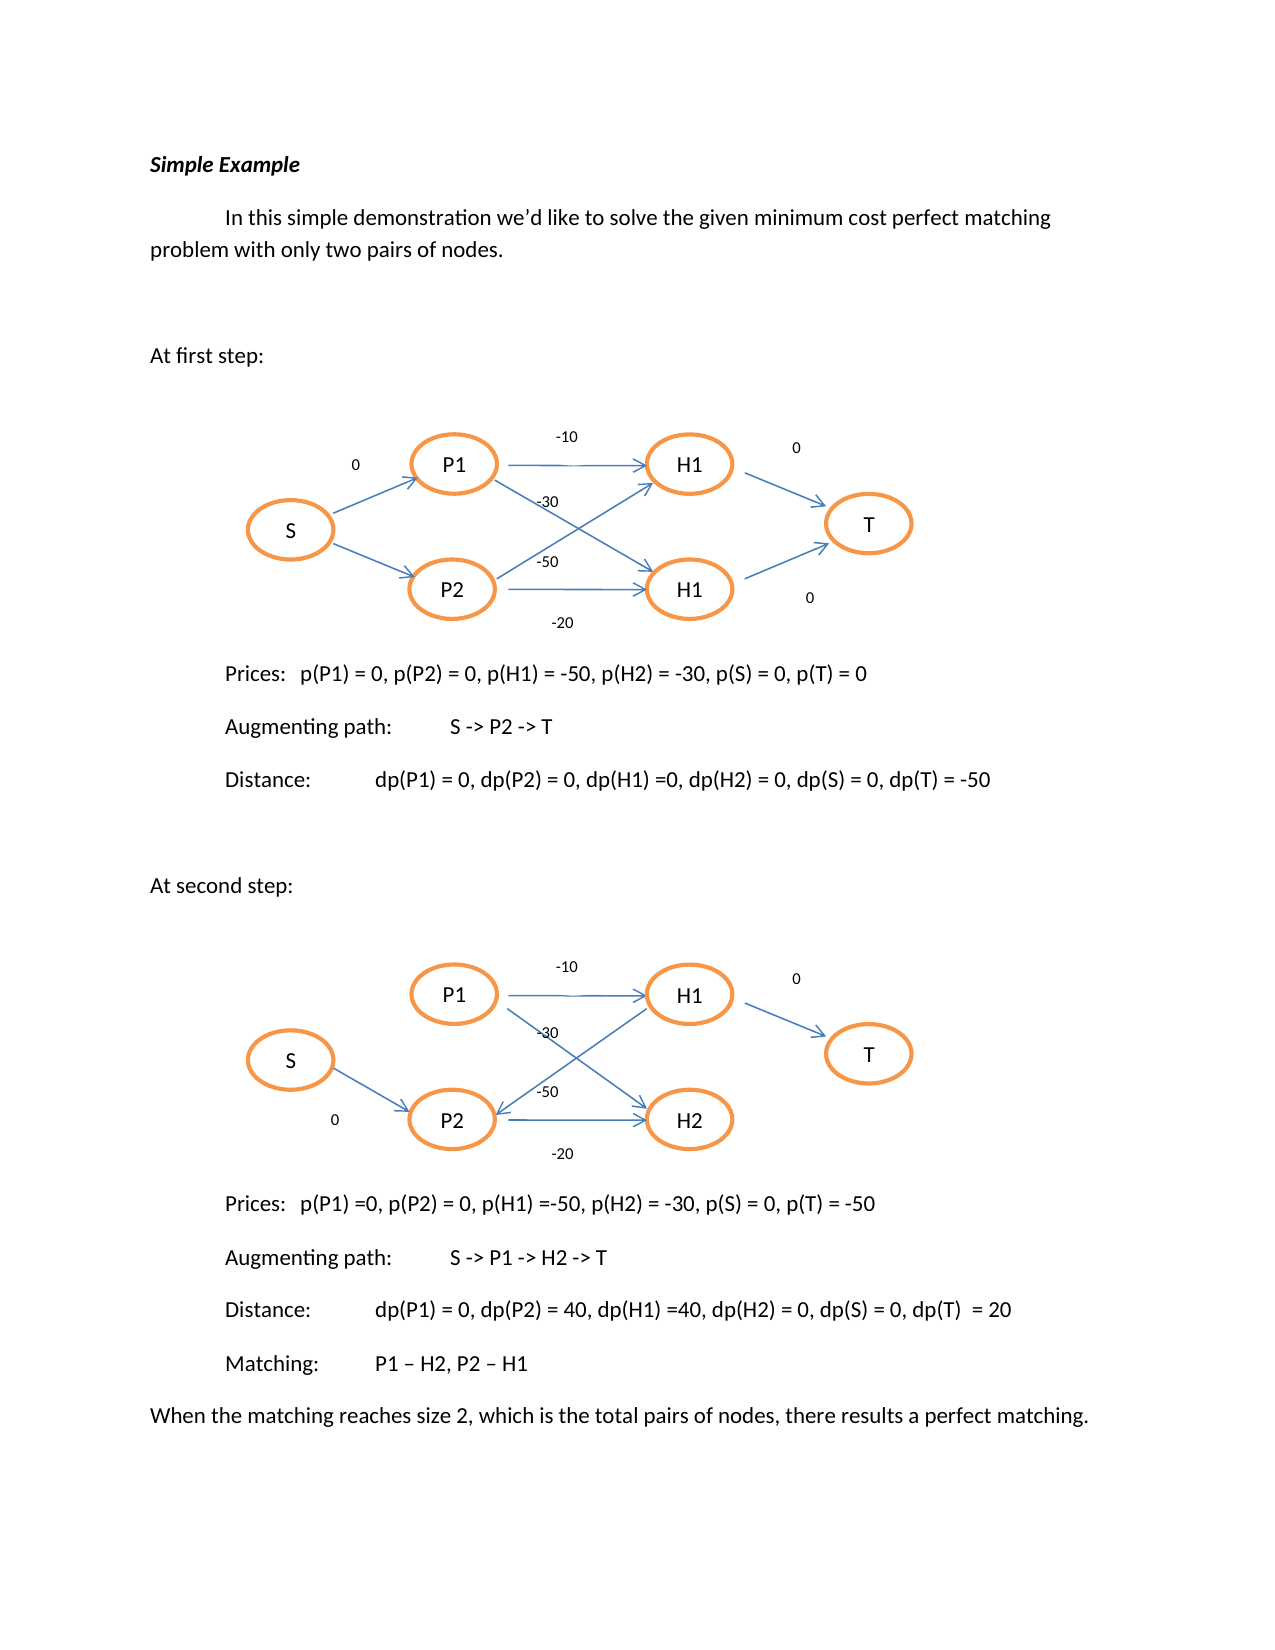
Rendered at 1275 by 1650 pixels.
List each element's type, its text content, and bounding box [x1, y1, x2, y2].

text Distance: dp(P1) = 0, dp(P2) = 0, dp(H1) =0, dp(H2) = 0, dp(S) = 0, dp(T) = -50 [150, 765, 1125, 793]
text Augmenting path: S -> P2 -> T [150, 712, 1125, 740]
text At second step: [150, 871, 1125, 899]
text At first step: [150, 341, 1125, 369]
text Prices: p(P1) = 0, p(P2) = 0, p(H1) = -50, p(H2) = -30, p(S) = 0, p(T) = 0 [150, 659, 1125, 687]
text Prices: p(P1) =0, p(P2) = 0, p(H1) =-50, p(H2) = -30, p(S) = 0, p(T) = -50 [150, 1189, 1125, 1218]
text Simple Example [150, 150, 1125, 178]
text Distance: dp(P1) = 0, dp(P2) = 40, dp(H1) =40, dp(H2) = 0, dp(S) = 0, dp(T) = 20 [150, 1296, 1125, 1324]
text Matching: P1 – H2, P2 – H1 [150, 1349, 1125, 1377]
text In this simple demonstration we’d like to solve the given minimum cost perfect matching problem with only two pairs of nodes. [150, 203, 1125, 263]
text Augmenting path: S -> P1 -> H2 -> T [150, 1243, 1125, 1271]
text When the matching reaches size 2, which is the total pairs of nodes, there results a perfect matching. [150, 1402, 1125, 1430]
